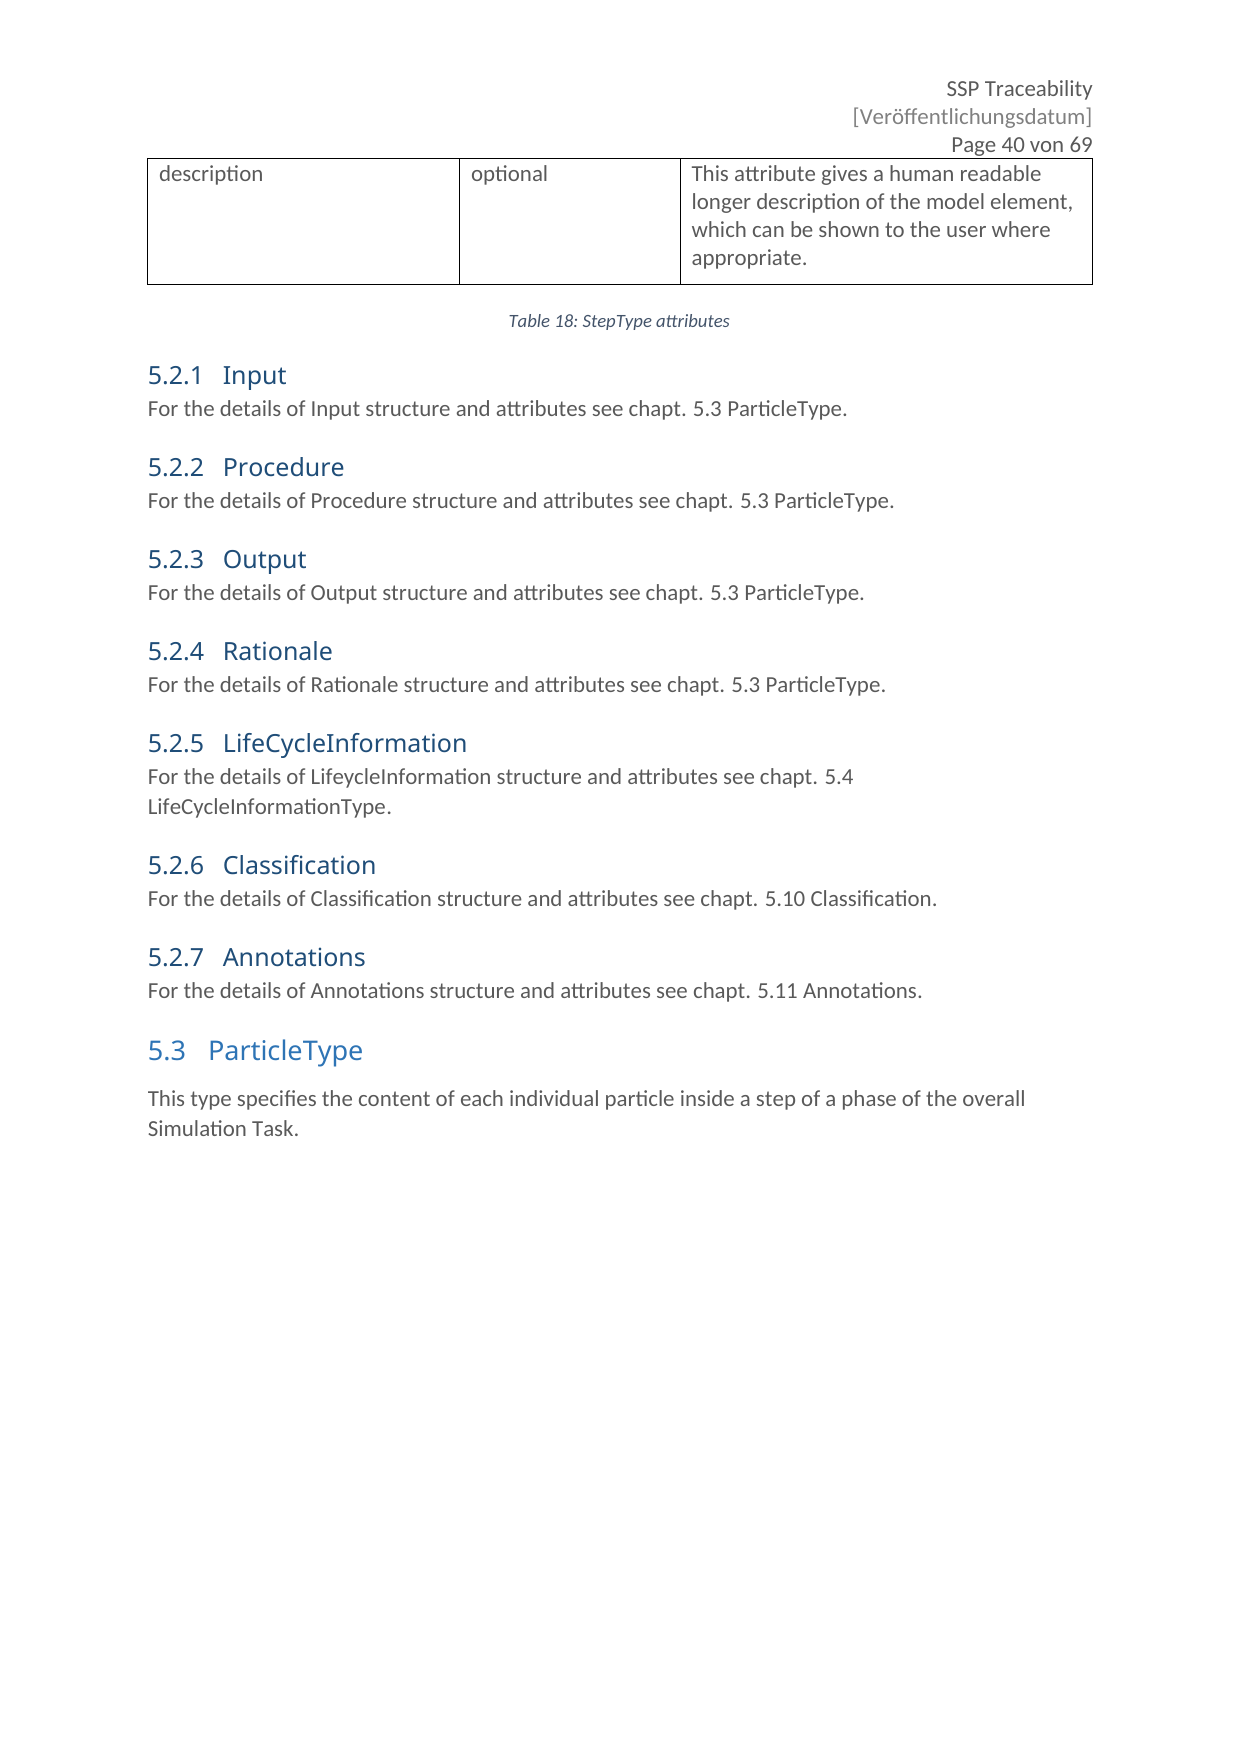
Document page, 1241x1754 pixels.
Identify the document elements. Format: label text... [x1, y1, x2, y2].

subtitle Classification [148, 847, 1093, 882]
text For the details of Output structure and attributes see chapt. 5.3 ParticleType. [148, 578, 1093, 606]
text This type specifies the content of each individual particle inside a step of a phase of the overall Simulation Task. [148, 1084, 1093, 1142]
text Table 18: StepType attributes [148, 309, 1093, 332]
table_cell description [148, 159, 459, 283]
table_cell optional [460, 159, 680, 283]
text For the details of Input structure and attributes see chapt. 5.3 ParticleType. [148, 394, 1093, 422]
text For the details of LifeycleInformation structure and attributes see chapt. 5.4 LifeCycleInformationType. [148, 762, 1093, 820]
table_cell This attribute gives a human readable longer description of the model element, which can be shown to the user where appropriate. [681, 159, 1092, 283]
text For the details of Procedure structure and attributes see chapt. 5.3 ParticleType. [148, 486, 1093, 514]
subtitle Input [148, 357, 1093, 391]
subtitle Output [148, 541, 1093, 575]
subtitle LifeCycleInformation [148, 725, 1093, 759]
subtitle Procedure [148, 449, 1093, 483]
subtitle ParticleType [148, 1031, 1093, 1068]
text For the details of Classification structure and attributes see chapt. 5.10 Classification. [148, 884, 1093, 912]
text For the details of Annotations structure and attributes see chapt. 5.11 Annotations. [148, 976, 1093, 1004]
subtitle Annotations [148, 939, 1093, 973]
subtitle Rationale [148, 633, 1093, 667]
text For the details of Rationale structure and attributes see chapt. 5.3 ParticleType. [148, 670, 1093, 698]
